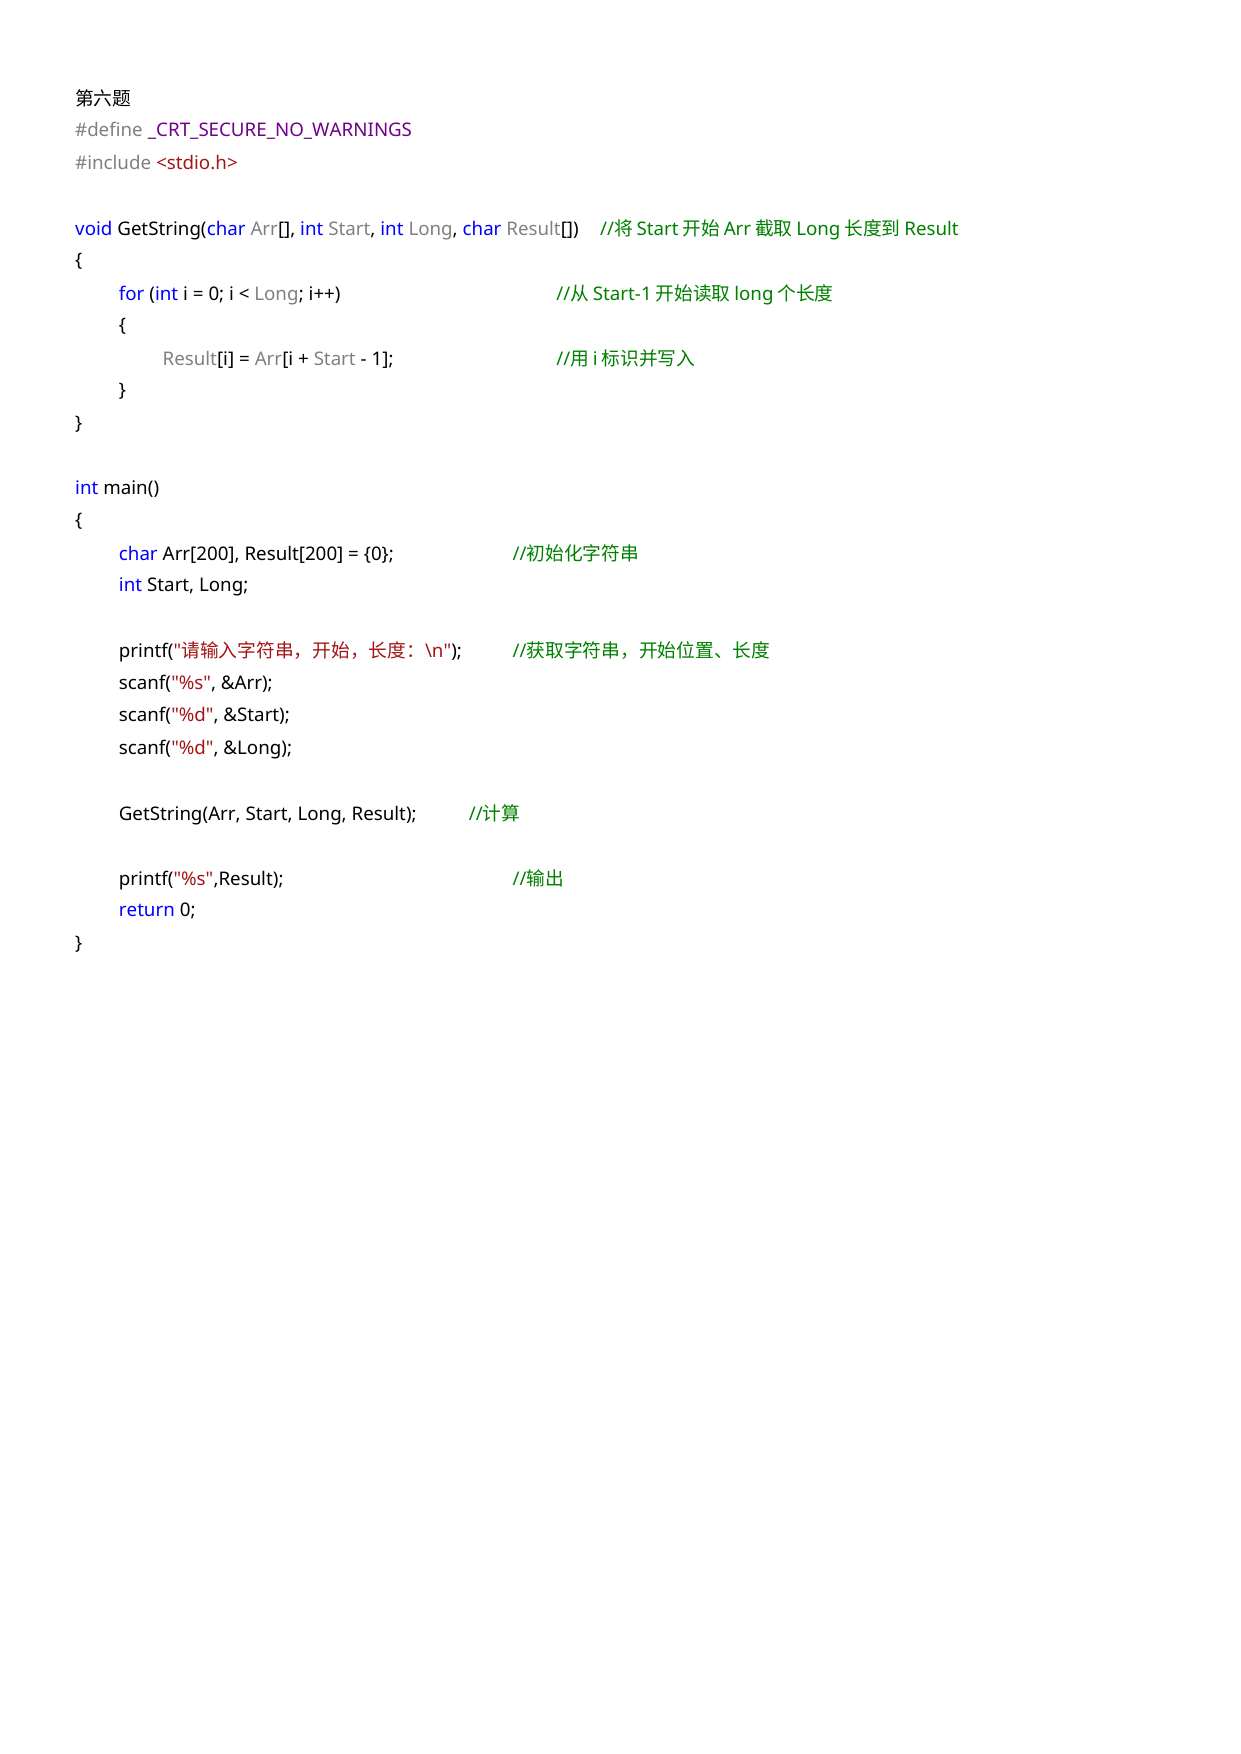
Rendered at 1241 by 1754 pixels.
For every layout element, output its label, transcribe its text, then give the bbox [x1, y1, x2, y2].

text printf("%s",Result); //输出 [75, 861, 1165, 893]
text } [75, 373, 1165, 406]
text int Start, Long; [75, 568, 1165, 601]
text Result[i] = Arr[i + Start - 1]; //用i标识并写入 [75, 341, 1165, 373]
text } [75, 406, 1165, 438]
text scanf("%d", &Start); [75, 698, 1165, 731]
text scanf("%d", &Long); [75, 731, 1165, 763]
text #include <stdio.h> [75, 146, 1165, 178]
text char Arr[200], Result[200] = {0}; //初始化字符串 [75, 536, 1165, 568]
text int main() [75, 471, 1165, 503]
text } [75, 926, 1165, 958]
text for (int i = 0; i < Long; i++) //从Start-1开始读取long个长度 [75, 276, 1165, 308]
text printf("请输入字符串，开始，长度：\n"); //获取字符串，开始位置、长度 [75, 633, 1165, 666]
text GetString(Arr, Start, Long, Result); //计算 [75, 796, 1165, 828]
text scanf("%s", &Arr); [75, 666, 1165, 698]
text 第六题 [75, 81, 1165, 113]
text { [75, 503, 1165, 536]
text { [75, 308, 1165, 341]
text { [75, 243, 1165, 276]
text return 0; [75, 893, 1165, 926]
text #define _CRT_SECURE_NO_WARNINGS [75, 113, 1165, 146]
text void GetString(char Arr[], int Start, int Long, char Result[]) //将Start开始Arr截取Long长度到Result [75, 211, 1165, 243]
